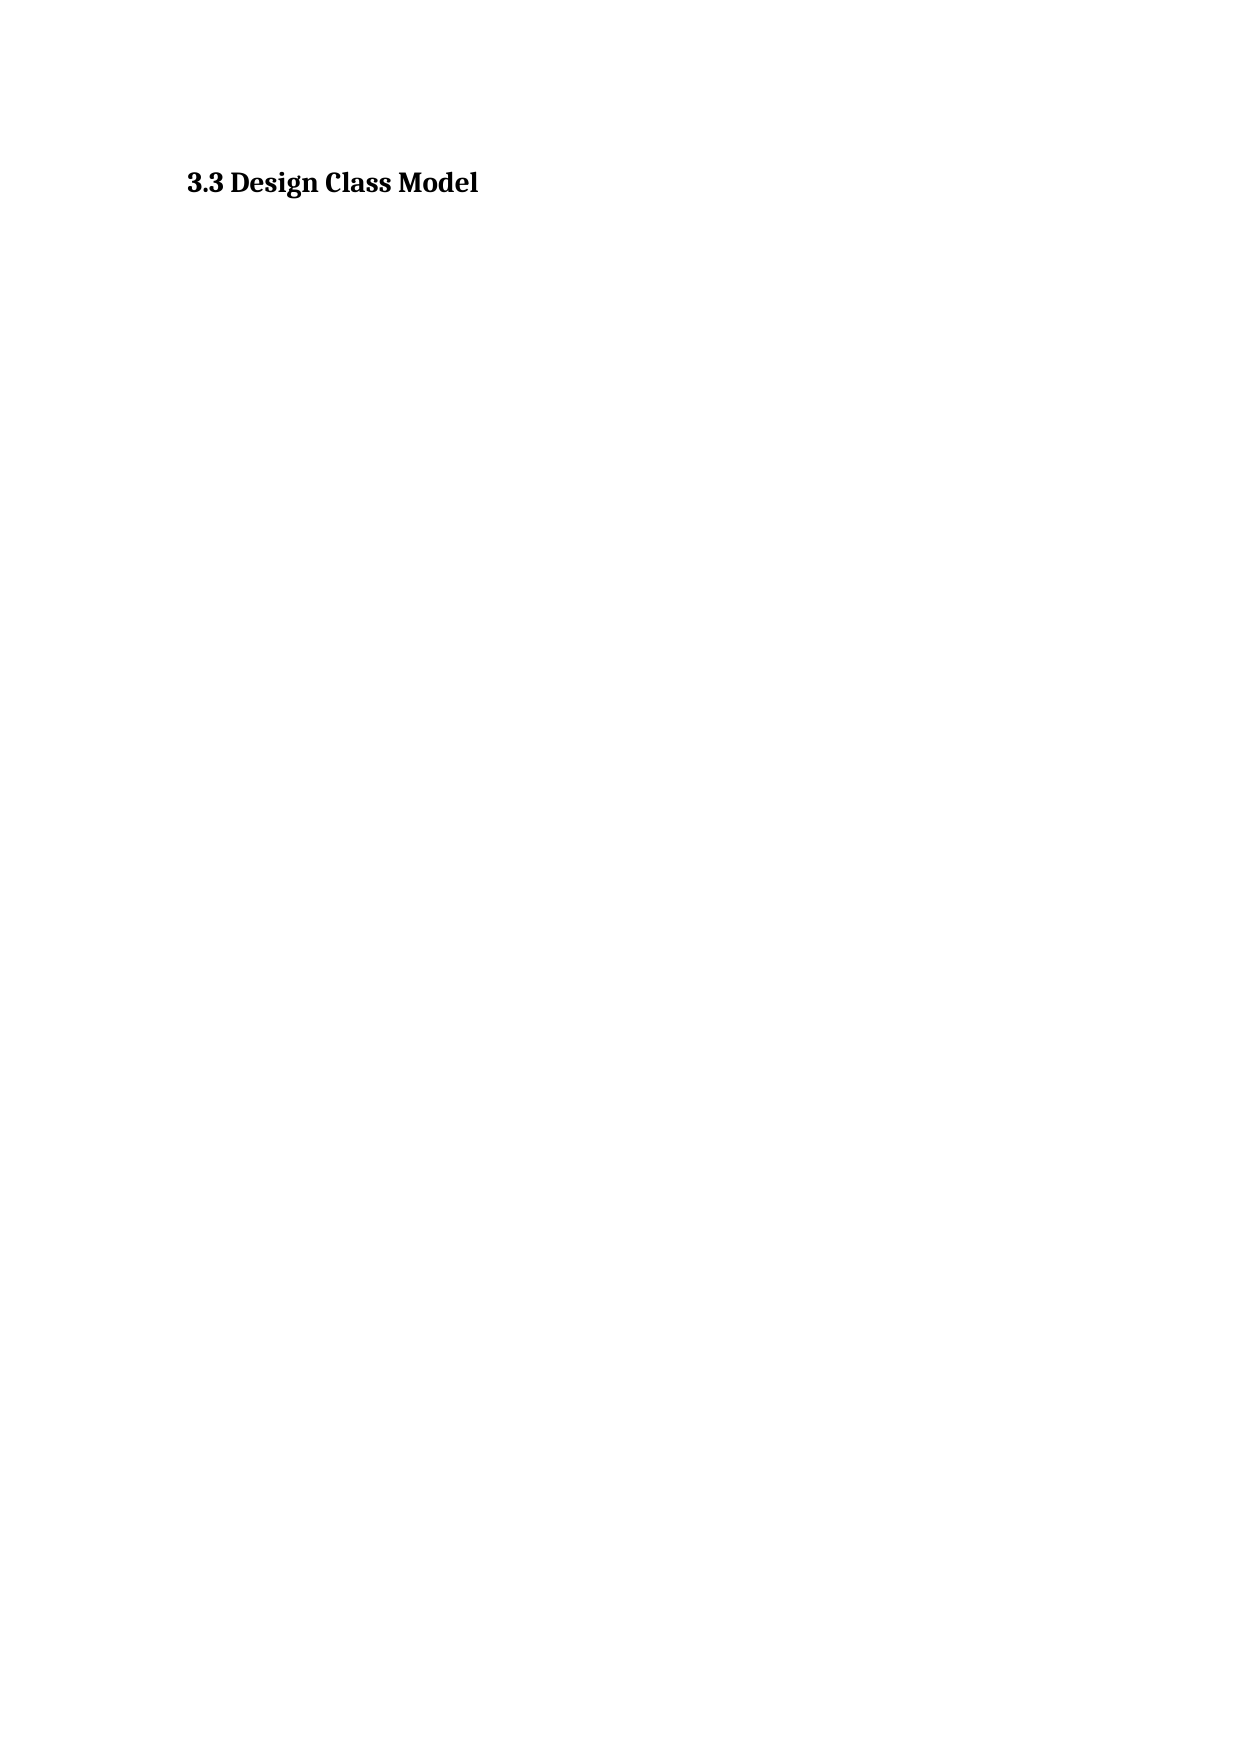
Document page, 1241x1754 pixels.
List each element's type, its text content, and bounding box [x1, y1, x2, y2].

subtitle 3.3 Design Class Model [187, 164, 1053, 202]
